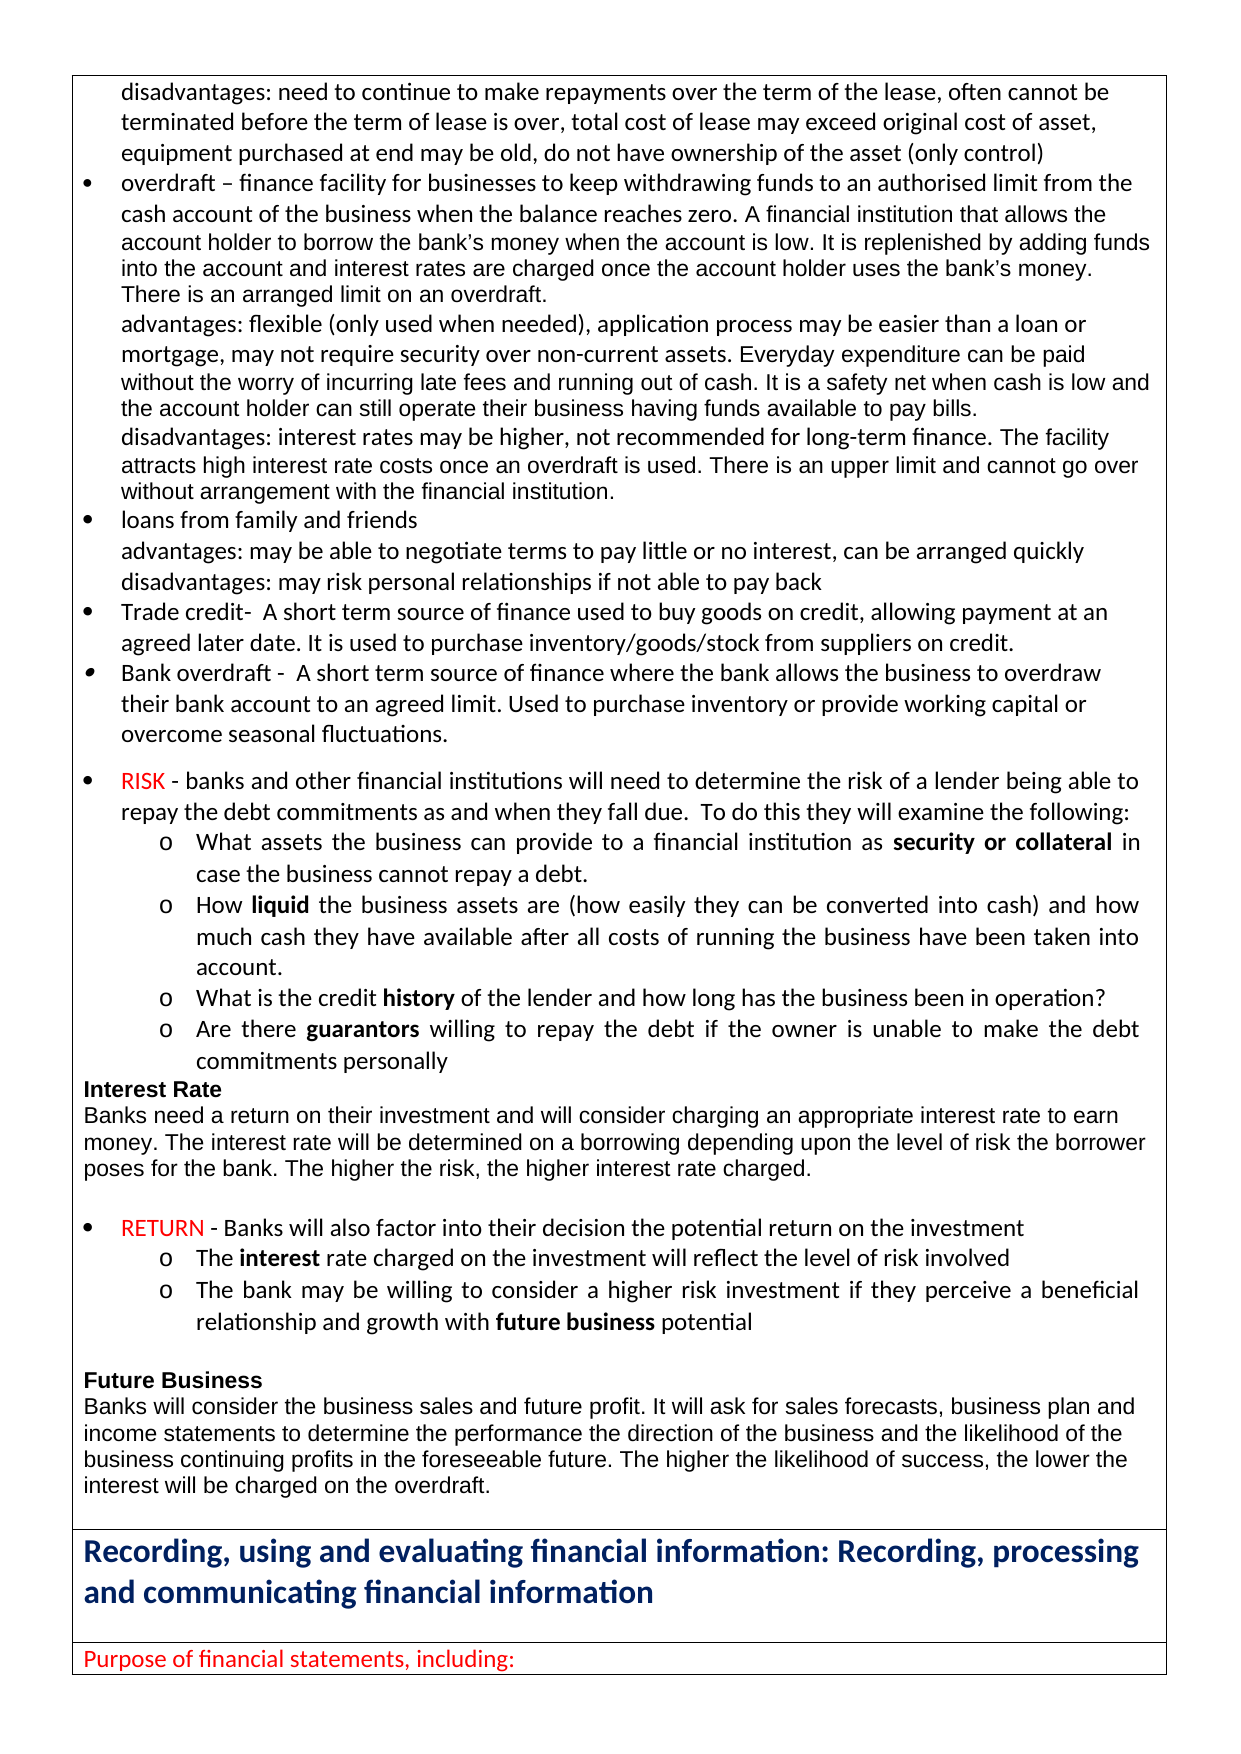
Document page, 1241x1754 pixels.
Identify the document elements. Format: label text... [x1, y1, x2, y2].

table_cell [73, 76, 1166, 1529]
table_cell Recording, using and evaluating financial information: Recording, processing and communicating financial information [73, 1530, 1166, 1642]
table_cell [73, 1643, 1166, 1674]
